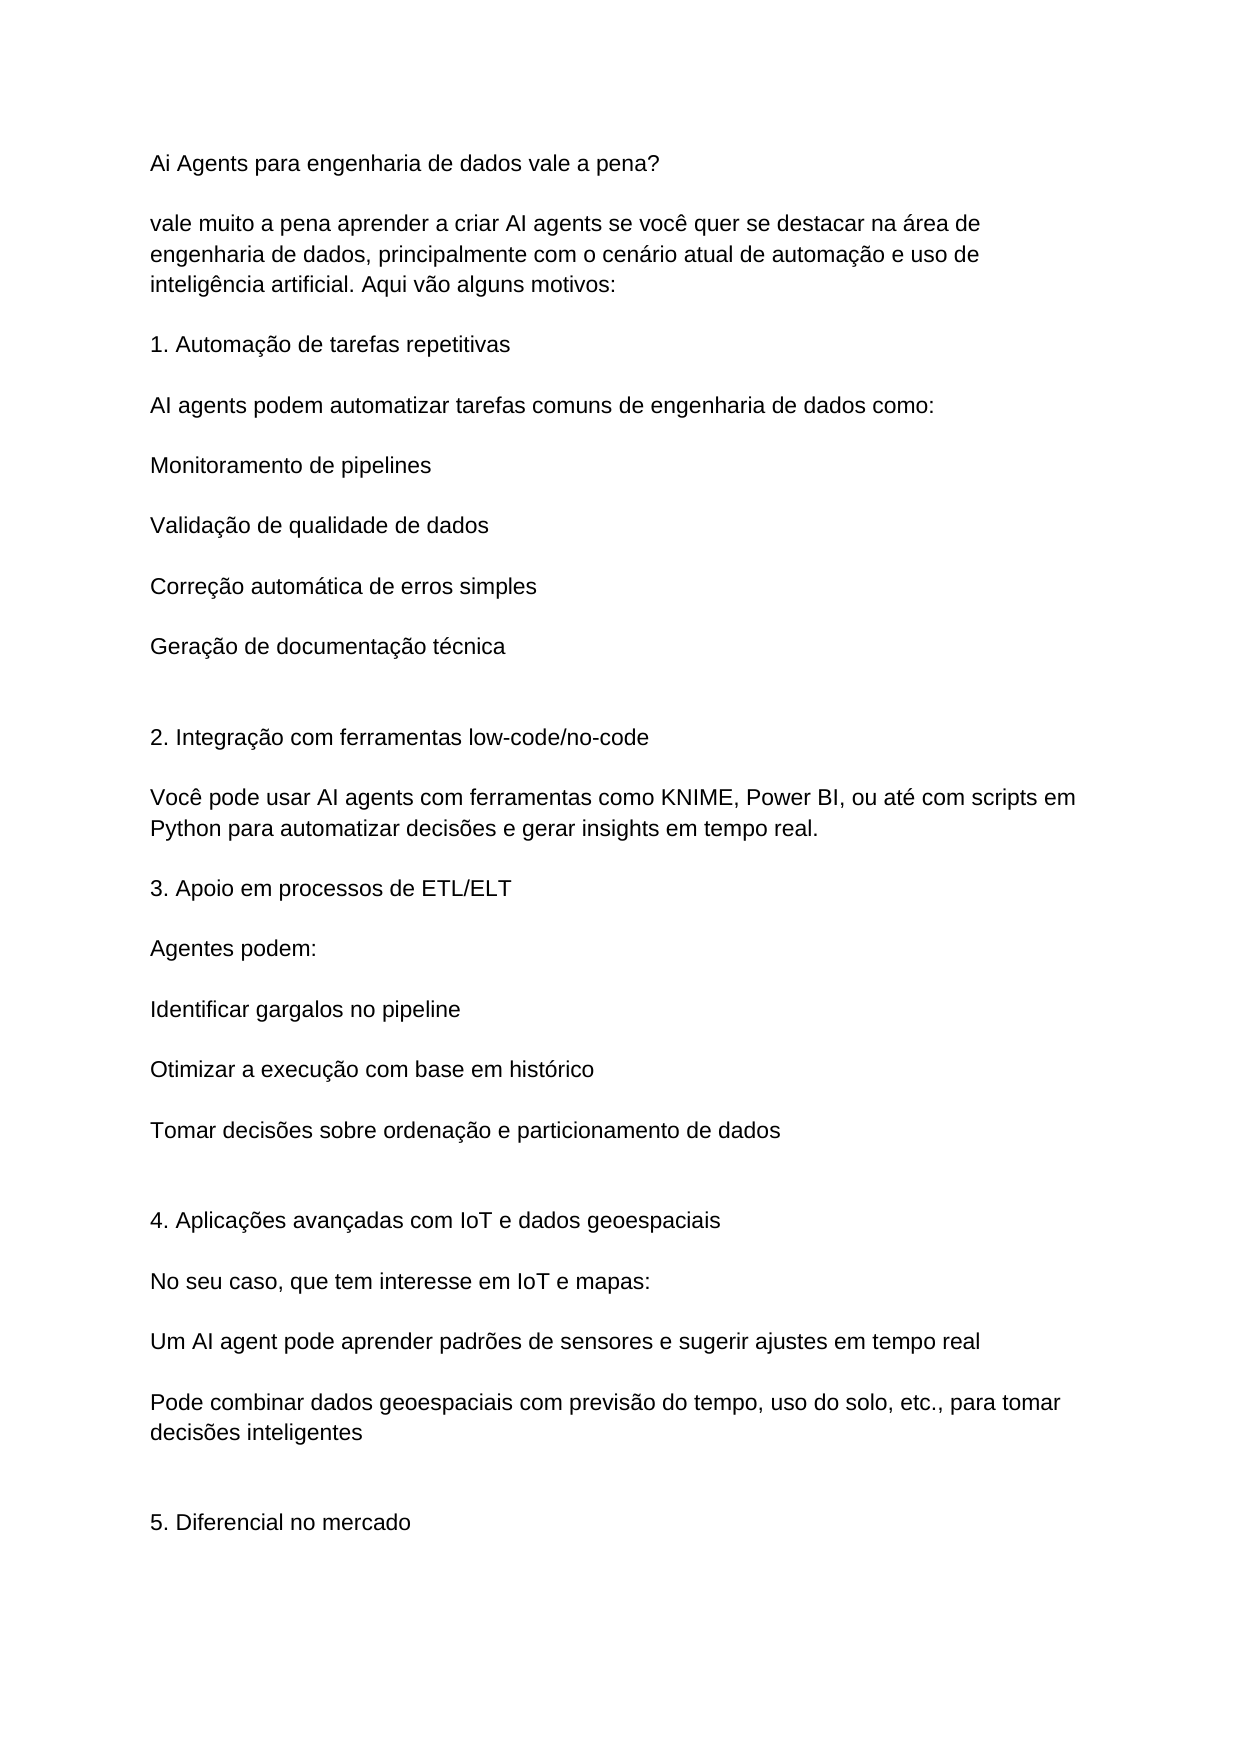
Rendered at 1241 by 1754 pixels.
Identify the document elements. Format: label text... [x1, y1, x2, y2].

text Tomar decisões sobre ordenação e particionamento de dados [150, 1117, 1090, 1143]
text 2. Integração com ferramentas low-code/no-code [150, 724, 1090, 750]
text 3. Apoio em processos de ETL/ELT [150, 875, 1090, 901]
text Um AI agent pode aprender padrões de sensores e sugerir ajustes em tempo real [150, 1328, 1090, 1354]
text Validação de qualidade de dados [150, 512, 1090, 539]
text 4. Aplicações avançadas com IoT e dados geoespaciais [150, 1207, 1090, 1234]
text Monitoramento de pipelines [150, 452, 1090, 478]
text vale muito a pena aprender a criar AI agents se você quer se destacar na área de engenharia de dados, principalmente com o cenário atual de automação e uso de inteligência artificial. Aqui vão alguns motivos: [150, 210, 1090, 297]
text Ai Agents para engenharia de dados vale a pena? [150, 150, 1090, 176]
text Você pode usar AI agents com ferramentas como KNIME, Power BI, ou até com scripts em Python para automatizar decisões e gerar insights em tempo real. [150, 784, 1090, 841]
text AI agents podem automatizar tarefas comuns de engenharia de dados como: [150, 392, 1090, 418]
text 5. Diferencial no mercado [150, 1509, 1090, 1536]
text Correção automática de erros simples [150, 573, 1090, 599]
text 1. Automação de tarefas repetitivas [150, 331, 1090, 358]
text Geração de documentação técnica [150, 633, 1090, 660]
text Otimizar a execução com base em histórico [150, 1056, 1090, 1083]
text Identificar gargalos no pipeline [150, 996, 1090, 1022]
text No seu caso, que tem interesse em IoT e mapas: [150, 1268, 1090, 1294]
text Agentes podem: [150, 935, 1090, 962]
text Pode combinar dados geoespaciais com previsão do tempo, uso do solo, etc., para tomar decisões inteligentes [150, 1388, 1090, 1445]
